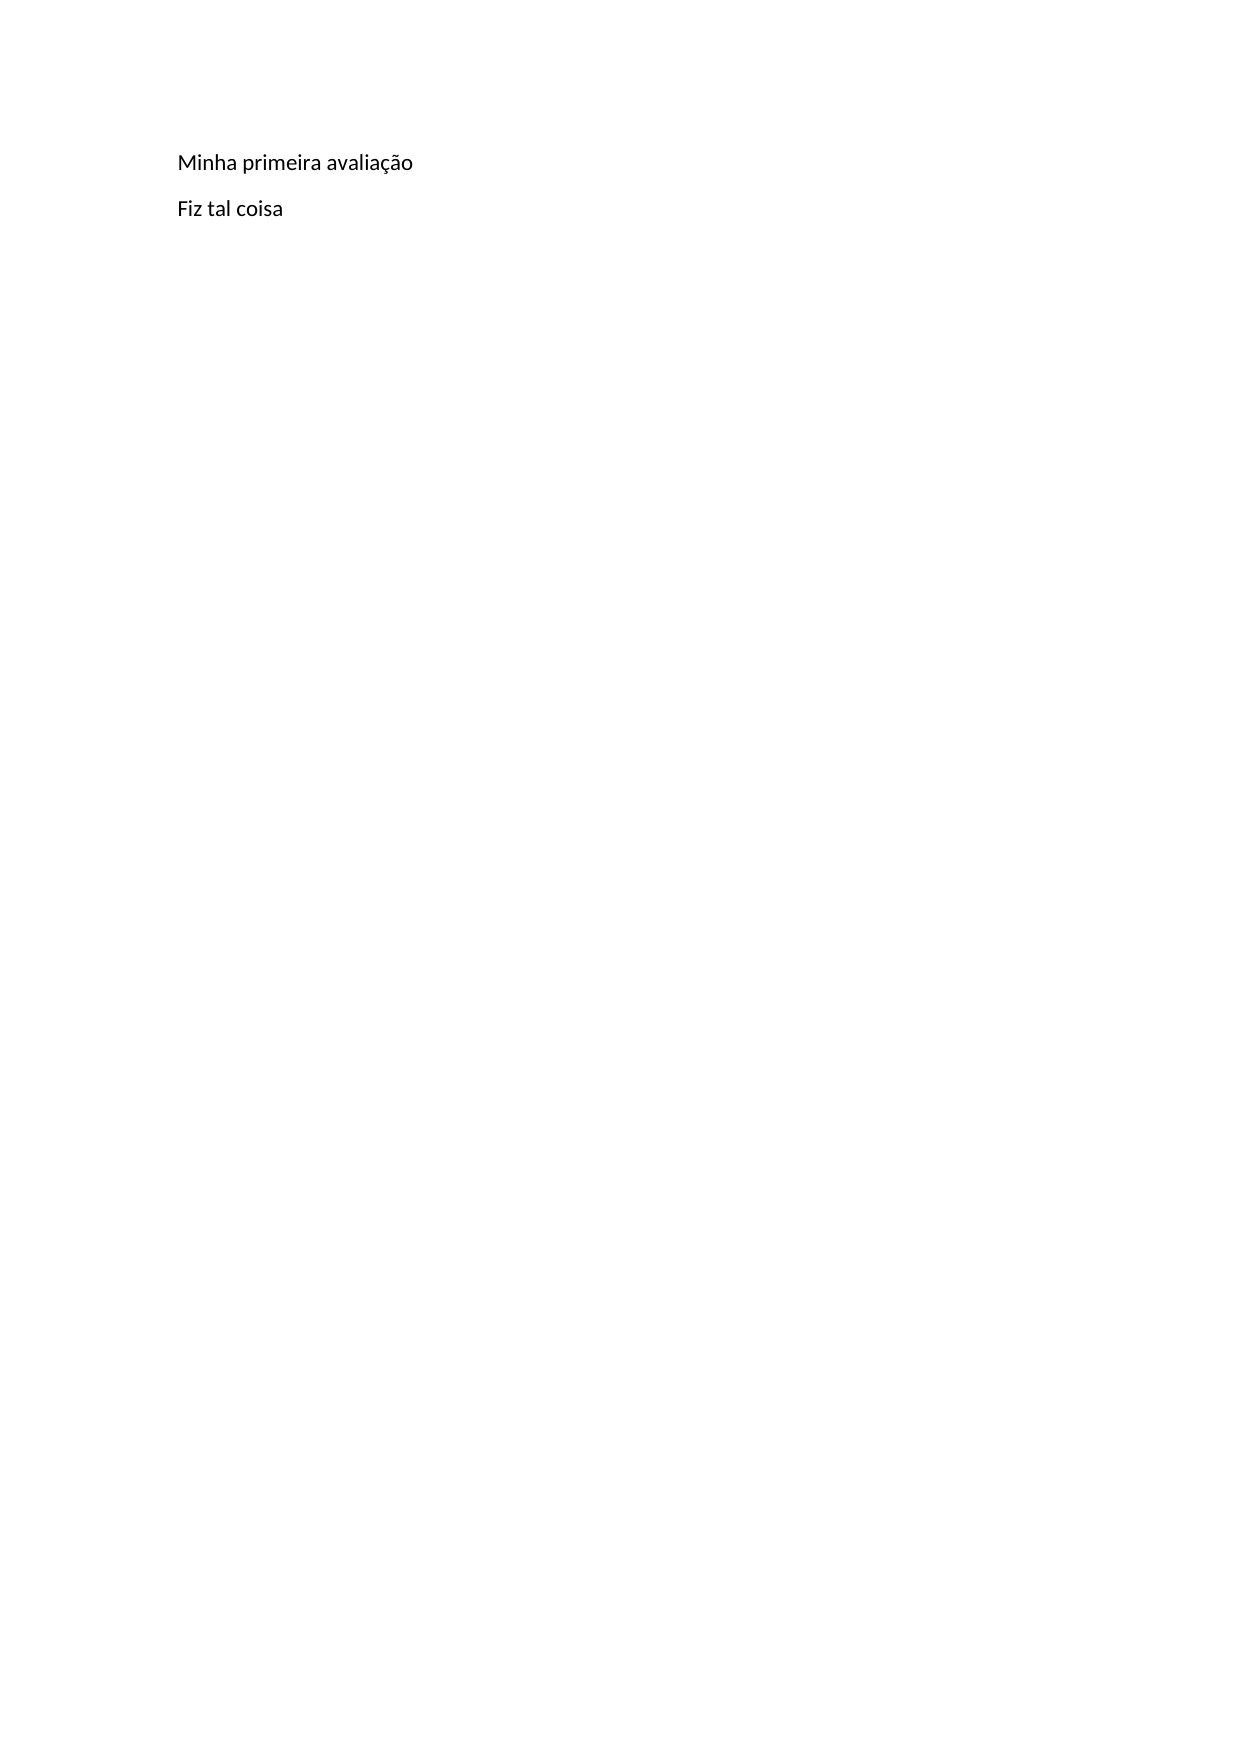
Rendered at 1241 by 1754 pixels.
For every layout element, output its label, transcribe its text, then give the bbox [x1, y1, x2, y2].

text Minha primeira avaliação [177, 148, 1063, 176]
text Fiz tal coisa [177, 194, 1063, 222]
